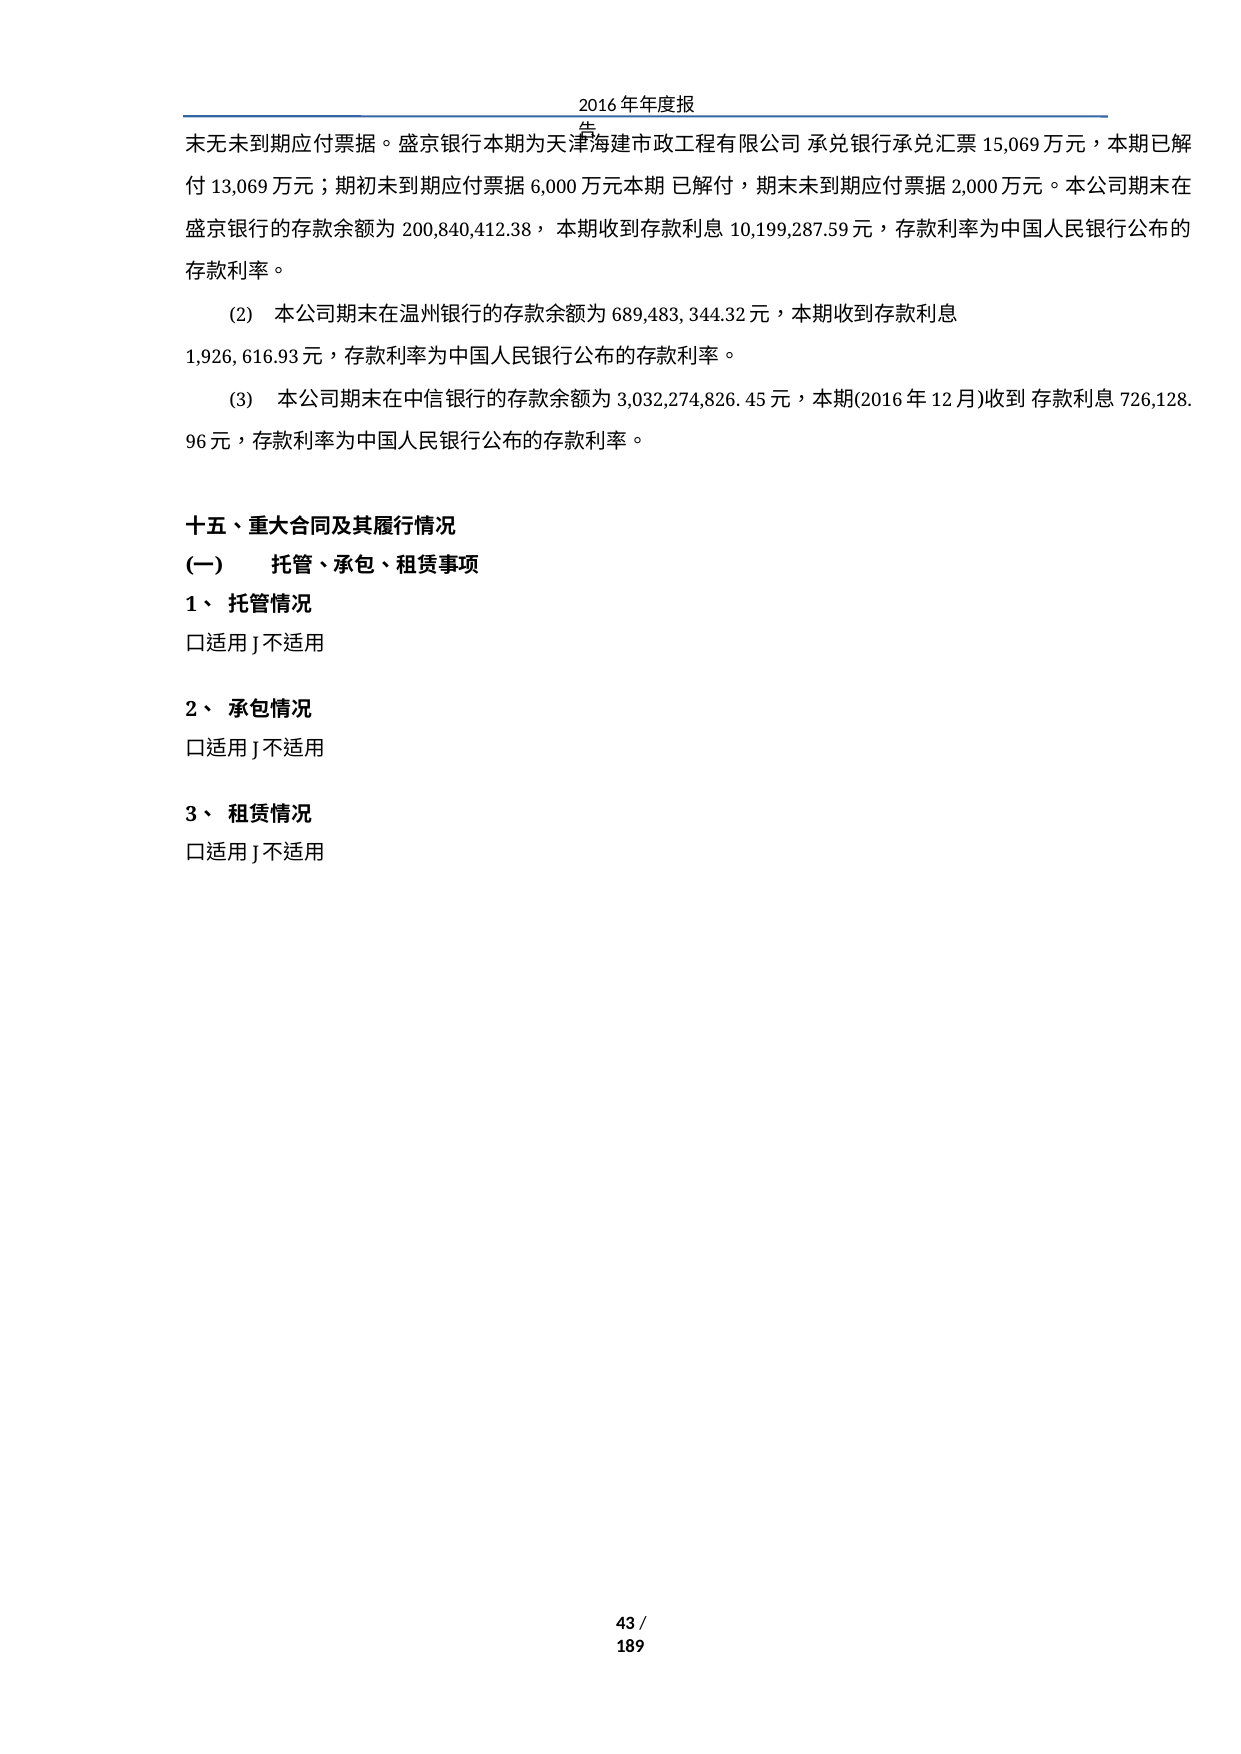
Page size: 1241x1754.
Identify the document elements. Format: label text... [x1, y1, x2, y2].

text 2、 承包情况 [102, 694, 1192, 722]
text 1,926, 616.93元，存款利率为中国人民银行公布的存款利率。 [102, 330, 1192, 372]
text 口适用J不适用 [102, 837, 1192, 866]
text 口适用J不适用 [102, 628, 1192, 656]
list 托管、承包、租赁事项 [102, 550, 1192, 579]
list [185, 117, 1192, 287]
text 十五、重大合同及其履行情况 [102, 511, 1192, 540]
text 3、 租赁情况 [102, 799, 1192, 827]
text 口适用J不适用 [102, 733, 1192, 761]
list 本公司期末在中信银行的存款余额为3,032,274,826. 45元，本期(2016年12月)收到 存款利息726,128. 96元，存款利率为中国人民银行公布的存款利率。 [185, 372, 1192, 457]
list 本公司期末在温州银行的存款余额为689,483, 344.32元，本期收到存款利息 [229, 287, 1192, 330]
text 1、 托管情况 [102, 589, 1192, 617]
